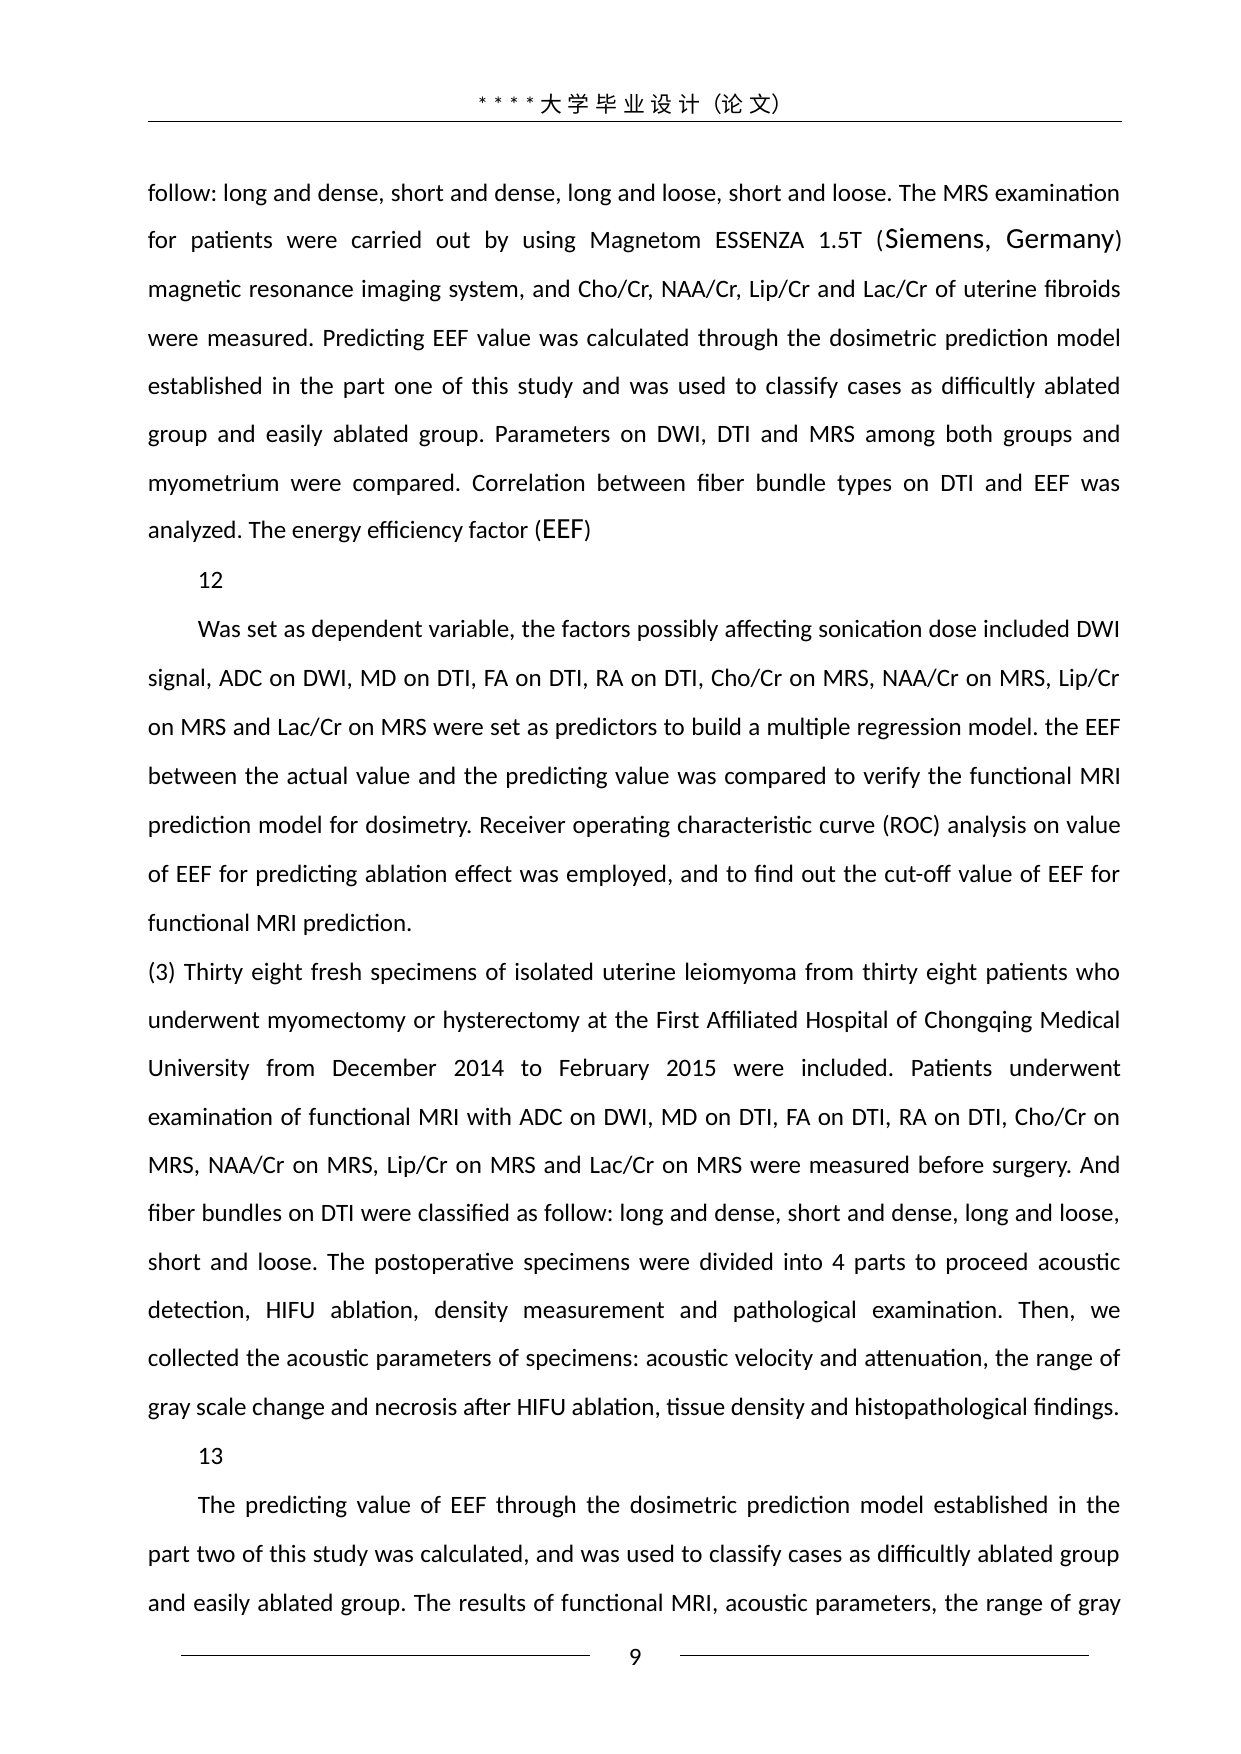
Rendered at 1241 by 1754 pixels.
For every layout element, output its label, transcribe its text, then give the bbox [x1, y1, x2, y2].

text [148, 1470, 1122, 1618]
text Was set as dependent variable, the factors possibly affecting sonication dose included DWI signal, ADC on DWI, MD on DTI, FA on DTI, RA on DTI, Cho/Cr on MRS, NAA/Cr on MRS, Lip/Cr on MRS and Lac/Cr on MRS were set as predictors to build a multiple regression model. the EEF between the actual value and the predicting value was compared to verify the functional MRI prediction model for dosimetry. Receiver operating characteristic curve (ROC) analysis on value of EEF for predicting ablation effect was employed, and to find out the cut-off value of EEF for functional MRI prediction. [148, 594, 1122, 938]
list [148, 159, 1122, 546]
list (3) Thirty eight fresh specimens of isolated uterine leiomyoma from thirty eight patients who underwent myomectomy or hysterectomy at the First Affiliated Hospital of Chongqing Medical University from December 2014 to February 2015 were included. Patients underwent examination of functional MRI with ADC on DWI, MD on DTI, FA on DTI, RA on DTI, Cho/Cr on MRS, NAA/Cr on MRS, Lip/Cr on MRS and Lac/Cr on MRS were measured before surgery. And fiber bundles on DTI were classified as follow: long and dense, short and dense, long and loose, short and loose. The postoperative specimens were divided into 4 parts to proceed acoustic detection, HIFU ablation, density measurement and pathological examination. Then, we collected the acoustic parameters of specimens: acoustic velocity and attenuation, the range of gray scale change and necrosis after HIFU ablation, tissue density and histopathological findings. [148, 938, 1122, 1421]
text 12 [148, 546, 1122, 594]
text 13 [148, 1421, 1122, 1470]
